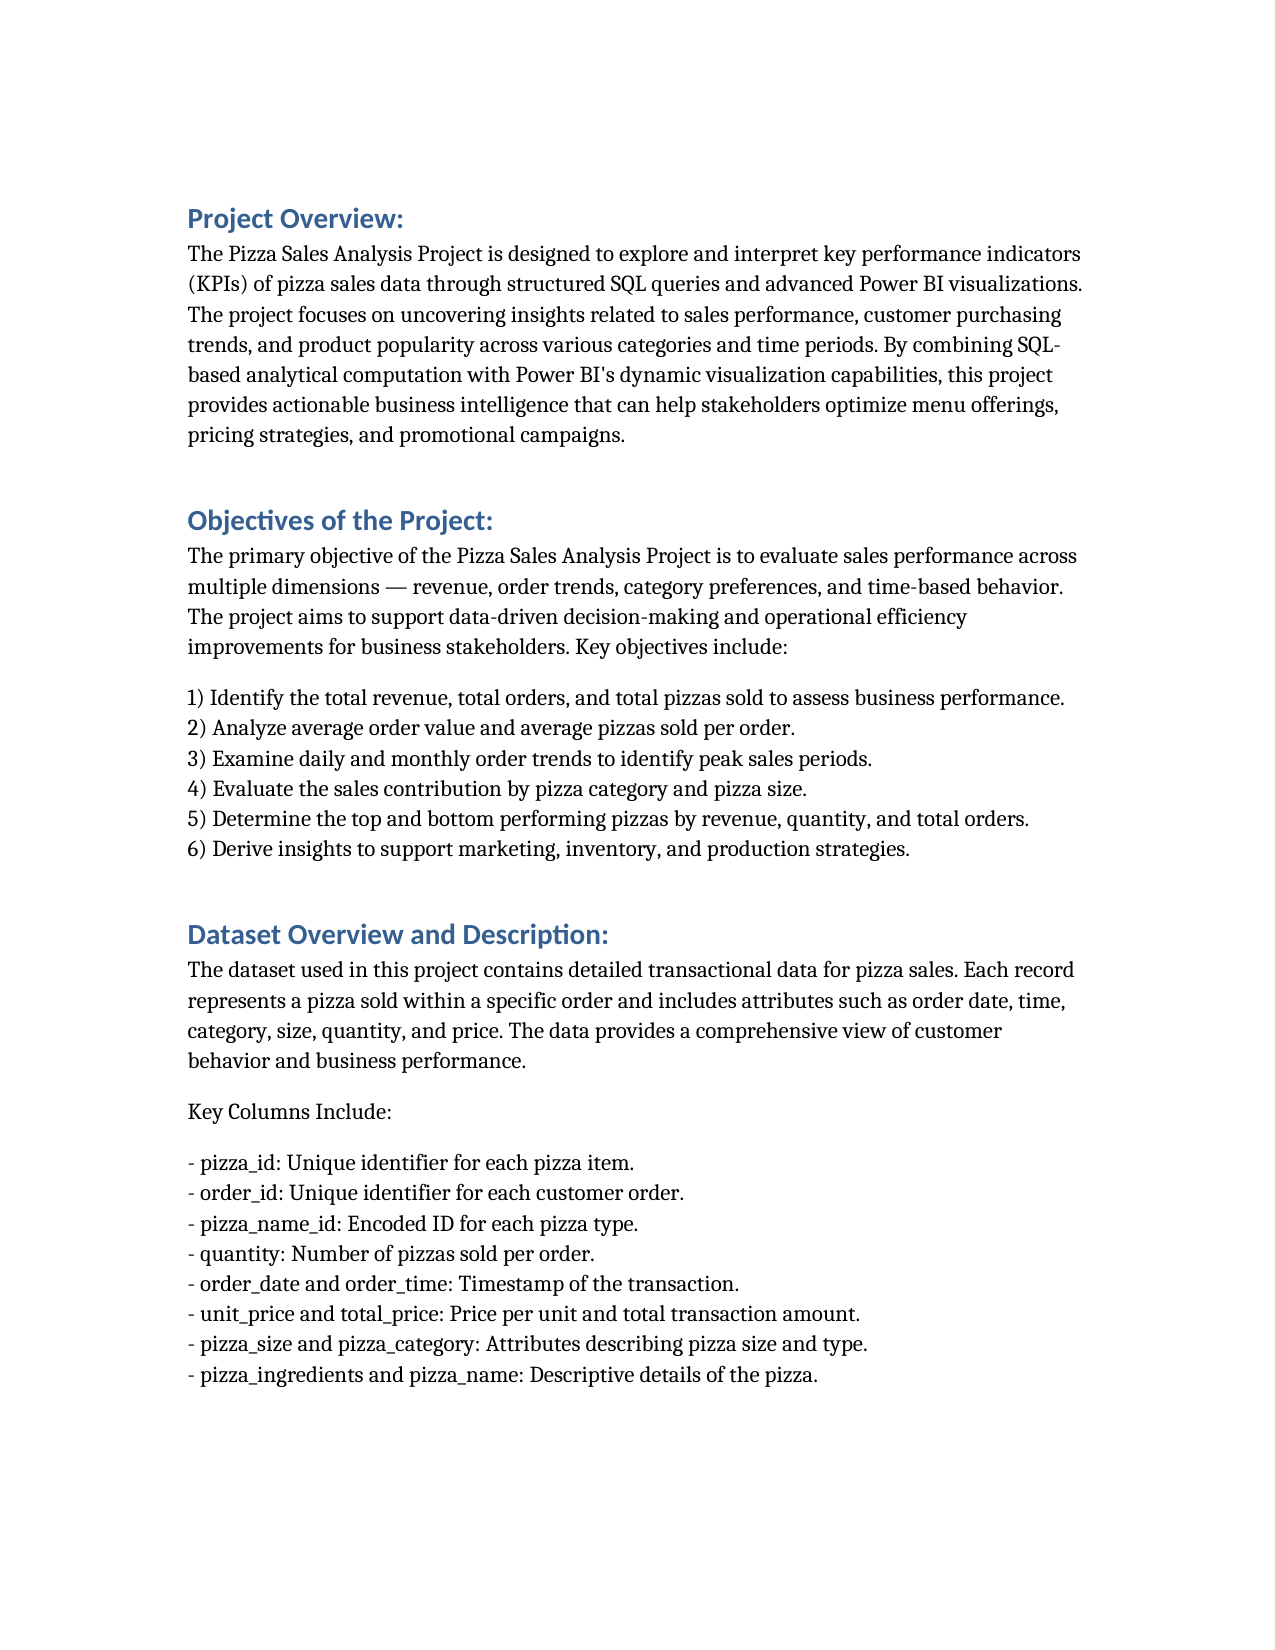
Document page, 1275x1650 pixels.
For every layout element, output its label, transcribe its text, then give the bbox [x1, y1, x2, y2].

text - pizza_id: Unique identifier for each pizza item. - order_id: Unique identifier for each customer order. - pizza_name_id: Encoded ID for each pizza type. - quantity: Number of pizzas sold per order. - order_date and order_time: Timestamp of the transaction. - unit_price and total_price: Price per unit and total transaction amount. - pizza_size and pizza_category: Attributes describing pizza size and type. - pizza_ingredients and pizza_name: Descriptive details of the pizza. [187, 1150, 1087, 1388]
text The dataset used in this project contains detailed transactional data for pizza sales. Each record represents a pizza sold within a specific order and includes attributes such as order date, time, category, size, quantity, and price. The data provides a comprehensive view of customer behavior and business performance. [187, 957, 1087, 1074]
text Key Columns Include: [187, 1099, 1087, 1125]
subtitle Objectives of the Project: [187, 502, 1087, 538]
text 1) Identify the total revenue, total orders, and total pizzas sold to assess business performance. 2) Analyze average order value and average pizzas sold per order. 3) Examine daily and monthly order trends to identify peak sales periods. 4) Evaluate the sales contribution by pizza category and pizza size. 5) Determine the top and bottom performing pizzas by revenue, quantity, and total orders. 6) Derive insights to support marketing, inventory, and production strategies. [187, 685, 1087, 862]
text The primary objective of the Pizza Sales Analysis Project is to evaluate sales performance across multiple dimensions — revenue, order trends, category preferences, and time-based behavior. The project aims to support data-driven decision-making and operational efficiency improvements for business stakeholders. Key objectives include: [187, 543, 1087, 660]
subtitle Dataset Overview and Description: [187, 916, 1087, 952]
text The Pizza Sales Analysis Project is designed to explore and interpret key performance indicators (KPIs) of pizza sales data through structured SQL queries and advanced Power BI visualizations. The project focuses on uncovering insights related to sales performance, customer purchasing trends, and product popularity across various categories and time periods. By combining SQL-based analytical computation with Power BI's dynamic visualization capabilities, this project provides actionable business intelligence that can help stakeholders optimize menu offerings, pricing strategies, and promotional campaigns. [187, 241, 1087, 448]
subtitle Project Overview: [187, 200, 1087, 236]
